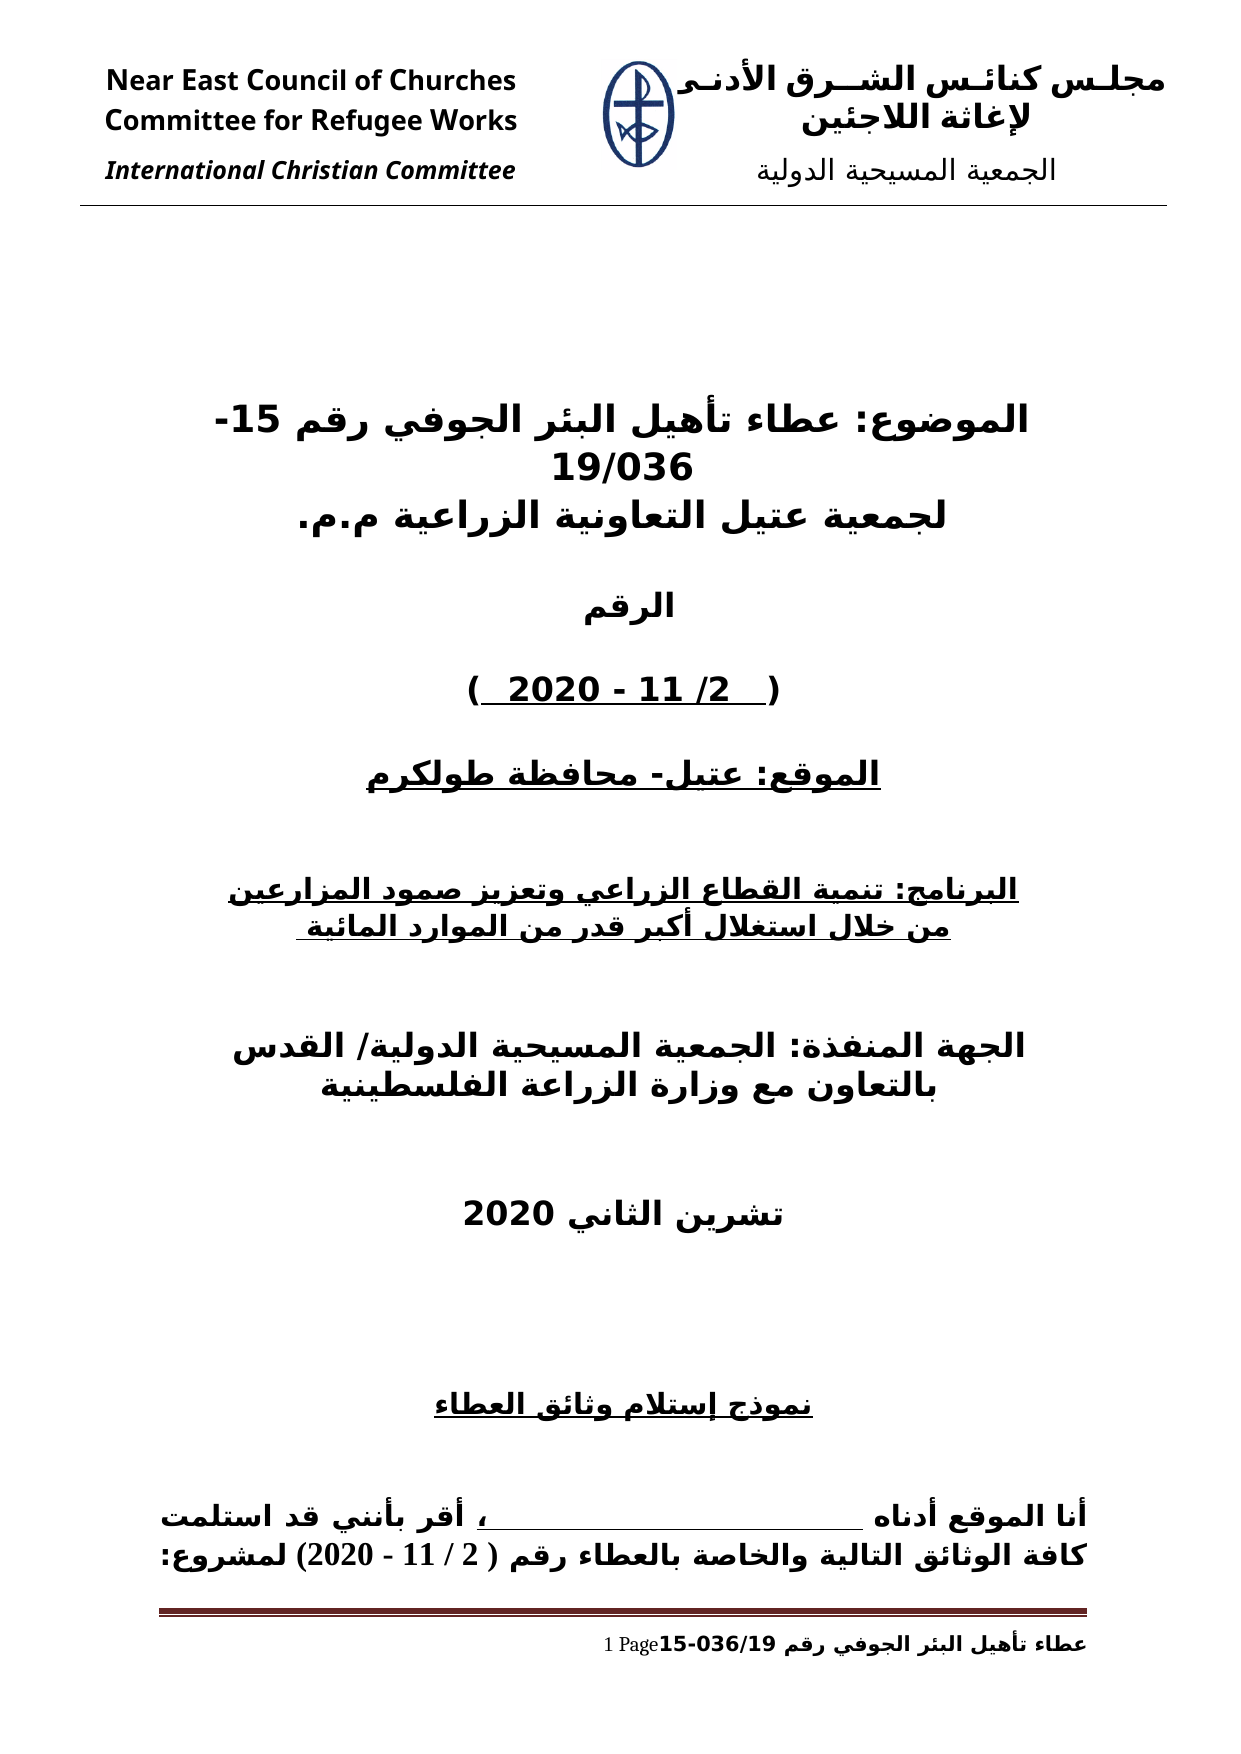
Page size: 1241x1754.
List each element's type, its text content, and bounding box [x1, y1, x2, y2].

table_cell الجمعية المسيحية الدولية [678, 152, 1167, 205]
subtitle الموقع: عتيل- محافظة طولكرم [159, 754, 1087, 793]
table_header [574, 59, 678, 205]
text الجهة المنفذة: الجمعية المسيحية الدولية/ القدس [159, 1026, 1087, 1065]
text الرقم [159, 586, 1087, 625]
text بالتعاون مع وزارة الزراعة الفلسطينية [159, 1065, 1087, 1104]
text لجمعية عتيل التعاونية الزراعية م.م. [159, 490, 1085, 538]
text ( 2/ 11 - 2020 ) [159, 670, 1087, 709]
text تشرين الثاني 2020 [159, 1195, 1087, 1234]
picture [601, 59, 678, 170]
table_header مجلـس كنائـس الشــرق الأدنـى لإغاثة اللاجئين [678, 59, 1167, 152]
text البرنامج: تنمية القطاع الزراعي وتعزيز صمود المزارعين [159, 868, 1087, 906]
text من خلال استغلال أكبر قدر من الموارد المائية [159, 906, 1087, 943]
table_header Near East Council of Churches Committee for Refugee Works [80, 59, 574, 152]
subtitle نموذج إستلام وثائق العطاء [159, 1384, 1087, 1421]
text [159, 1496, 1087, 1572]
text الموضوع: عطاء تأهيل البئر الجوفي رقم 15-19/036 [159, 394, 1085, 490]
table_cell International Christian Committee [80, 152, 574, 205]
